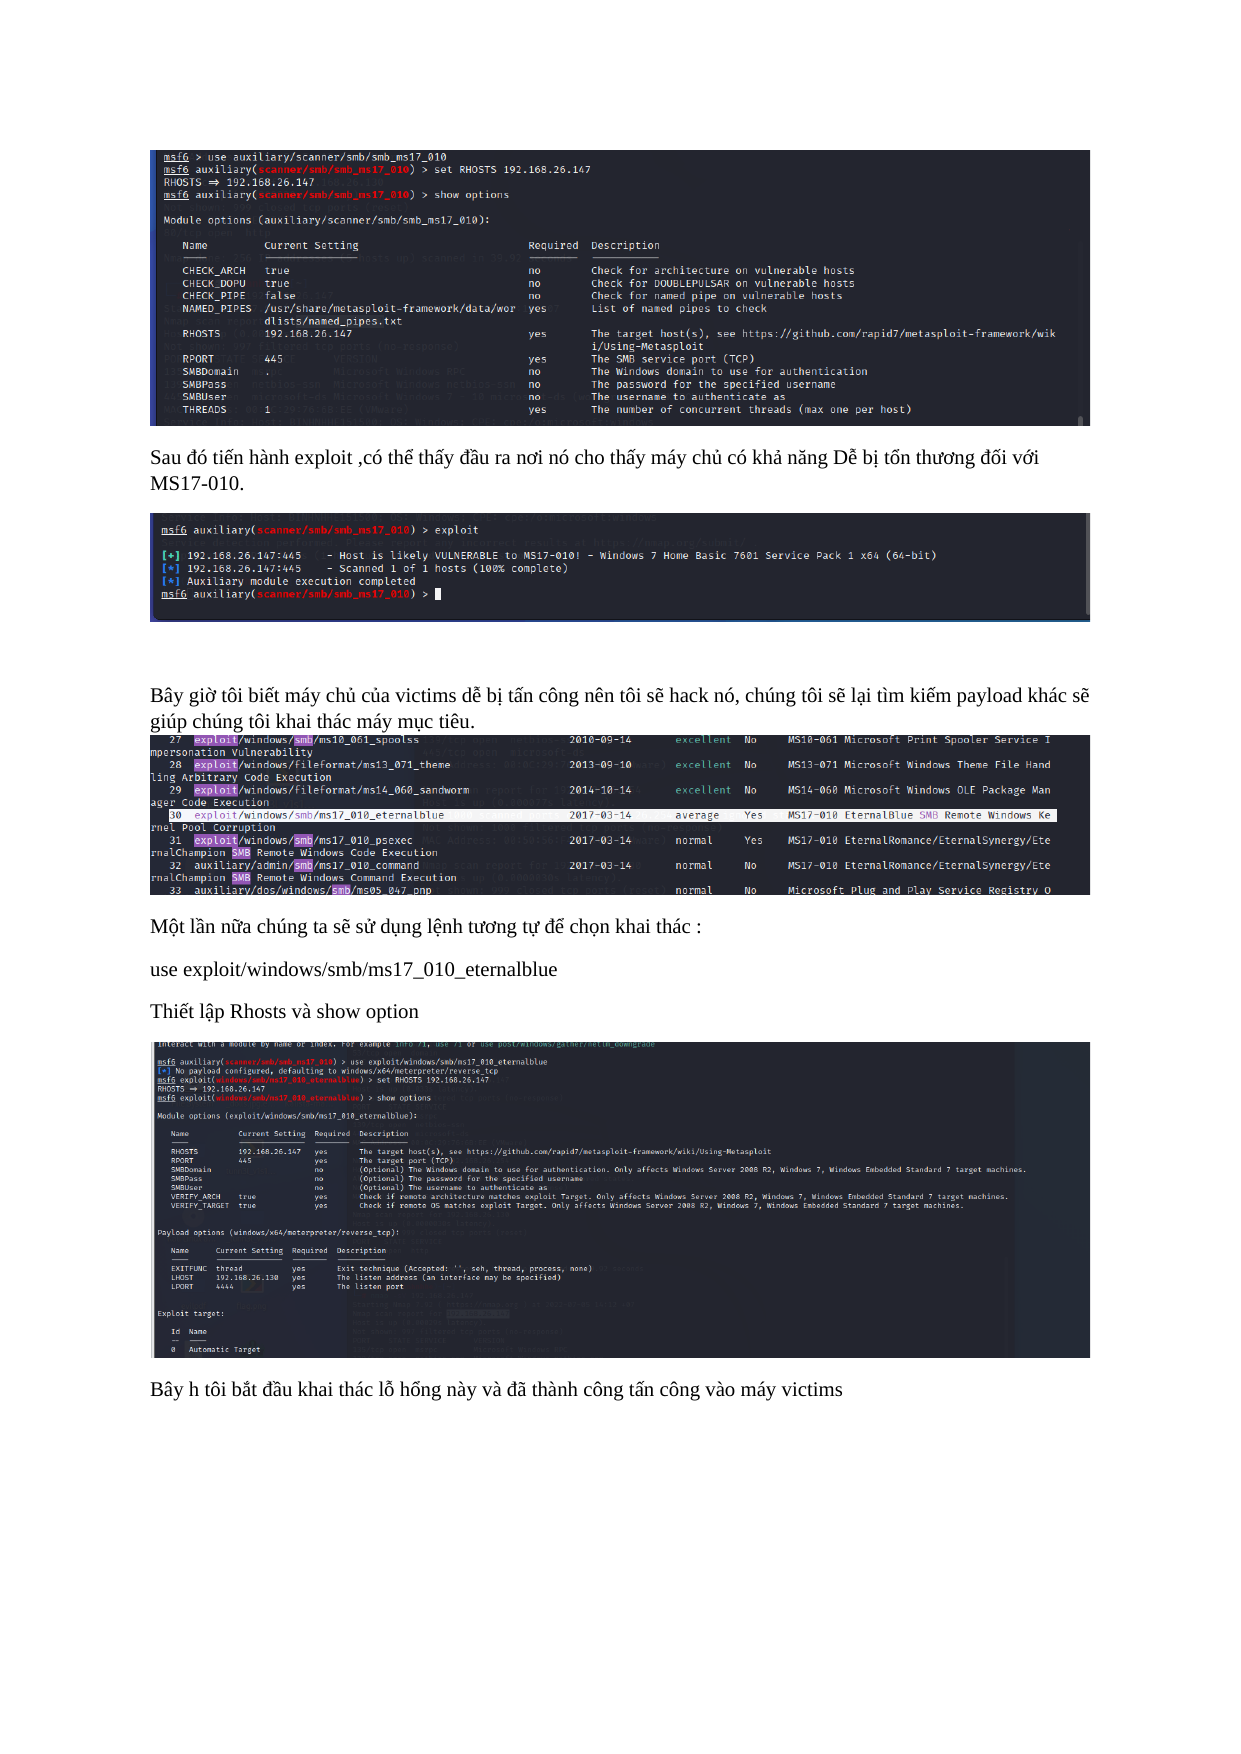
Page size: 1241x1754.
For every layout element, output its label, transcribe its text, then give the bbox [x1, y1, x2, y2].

picture [150, 150, 1091, 426]
text Sau đó tiến hành exploit ,có thể thấy đầu ra nơi nó cho thấy máy chủ có khả năng Dễ bị tổn thương đối với MS17-010. [150, 445, 1090, 495]
picture [150, 735, 1091, 895]
text Thiết lập Rhosts và show option [150, 999, 1090, 1023]
text Một lần nữa chúng ta sẽ sử dụng lệnh tương tự để chọn khai thác : [150, 914, 1090, 938]
text Bây giờ tôi biết máy chủ của victims dễ bị tấn công nên tôi sẽ hack nó, chúng tôi sẽ lại tìm kiếm payload khác sẽ giúp chúng tôi khai thác máy mục tiêu. [150, 683, 1090, 735]
text Bây h tôi bắt đầu khai thác lỗ hổng này và đã thành công tấn công vào máy victims [150, 1377, 1090, 1401]
picture [150, 1042, 1091, 1358]
text use exploit/windows/smb/ms17_010_eternalblue [150, 957, 1090, 981]
picture [150, 513, 1091, 622]
